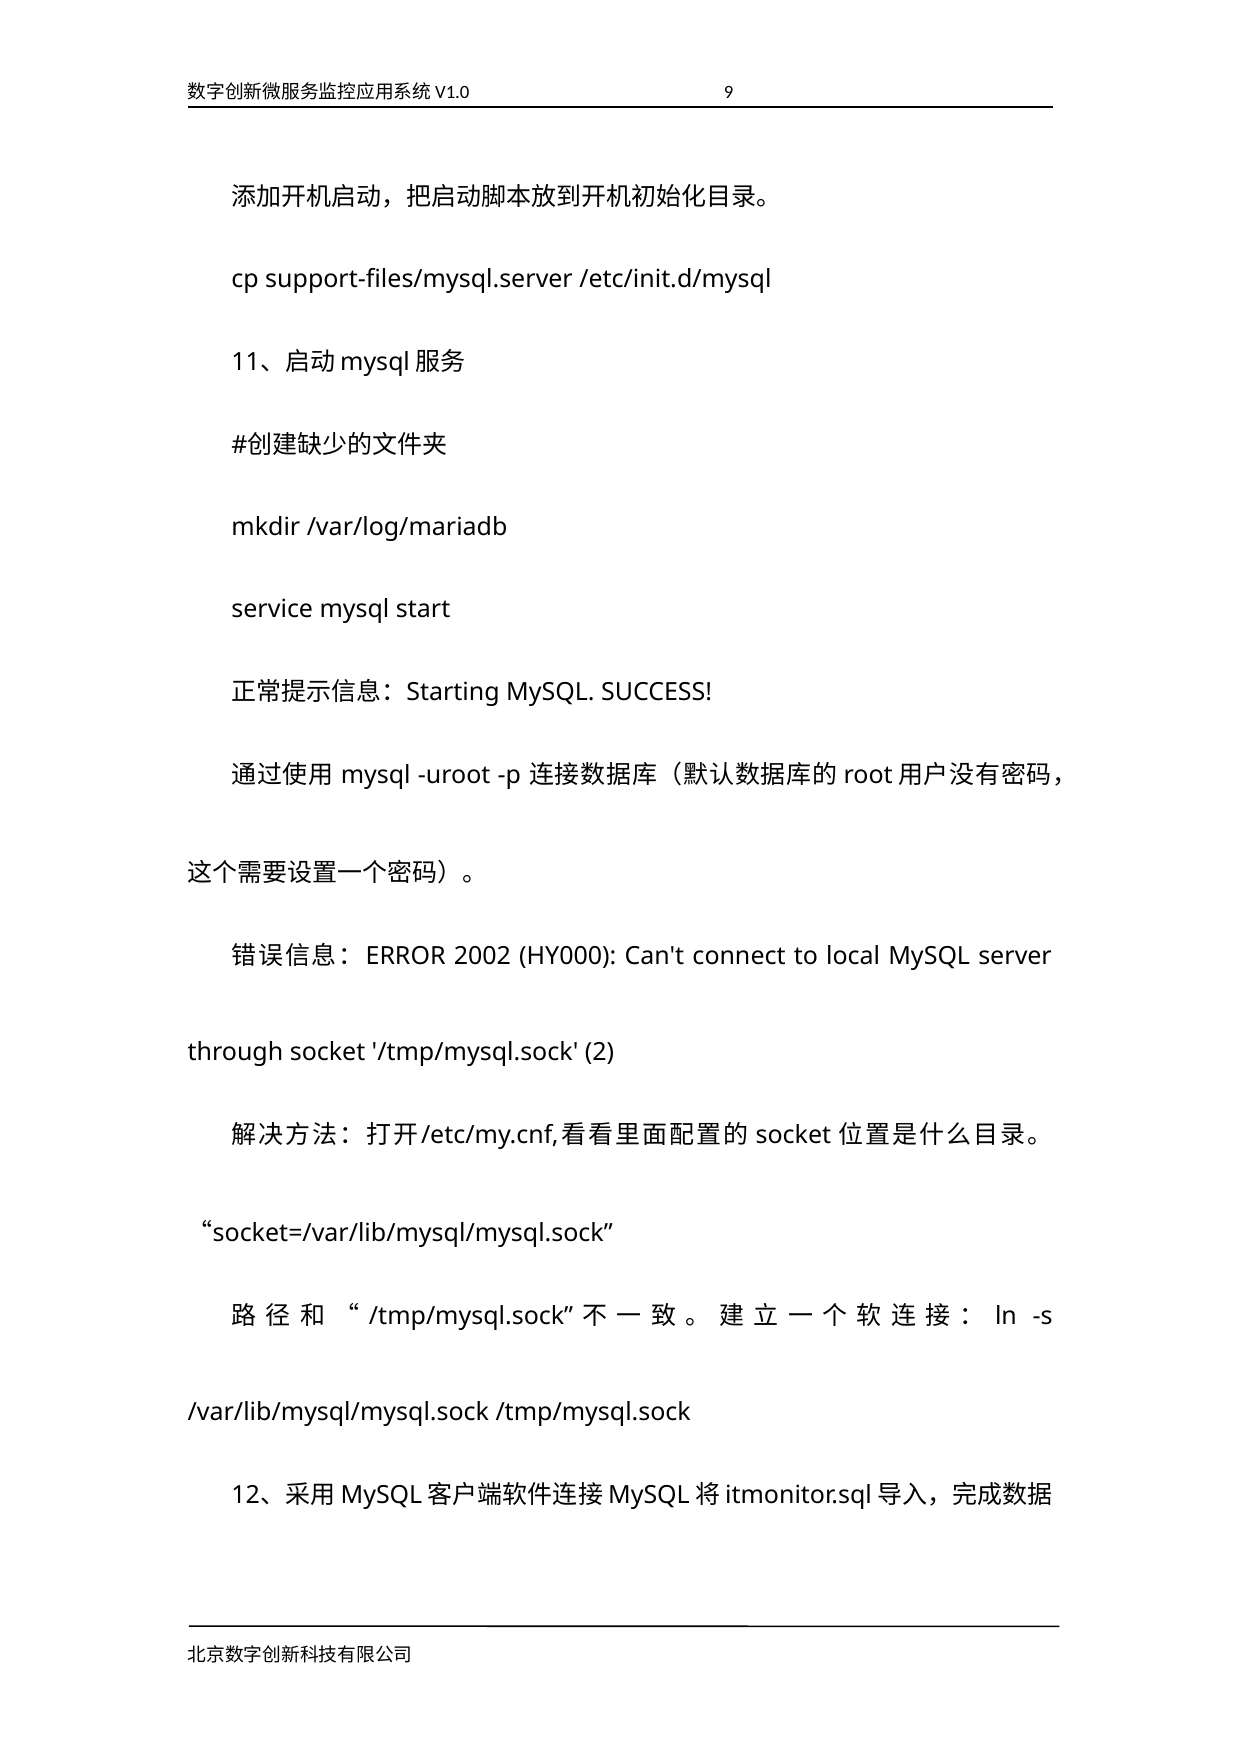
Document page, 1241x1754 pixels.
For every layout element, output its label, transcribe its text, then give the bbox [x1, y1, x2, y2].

text 路径和“/tmp/mysql.sock”不一致。建立一个软连接：ln -s /var/lib/mysql/mysql.sock /tmp/mysql.sock [187, 1281, 1053, 1444]
text #创建缺少的文件夹 [187, 410, 1053, 475]
text 错误信息：ERROR 2002 (HY000): Can't connect to local MySQL server through socket '/tmp/mysql.sock' (2) [187, 921, 1053, 1083]
text cp support-files/mysql.server /etc/init.d/mysql [187, 245, 1053, 310]
text 添加开机启动，把启动脚本放到开机初始化目录。 [187, 162, 1053, 227]
text 正常提示信息：Starting MySQL. SUCCESS! [187, 657, 1053, 722]
text 11、启动mysql服务 [187, 327, 1053, 392]
text mkdir /var/log/mariadb [187, 493, 1053, 558]
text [187, 1461, 1053, 1526]
text service mysql start [187, 575, 1053, 640]
text 通过使用 mysql -uroot -p 连接数据库（默认数据库的root用户没有密码，这个需要设置一个密码）。 [187, 740, 1053, 903]
text 解决方法：打开/etc/my.cnf,看看里面配置的socket位置是什么目录。“socket=/var/lib/mysql/mysql.sock” [187, 1101, 1053, 1263]
